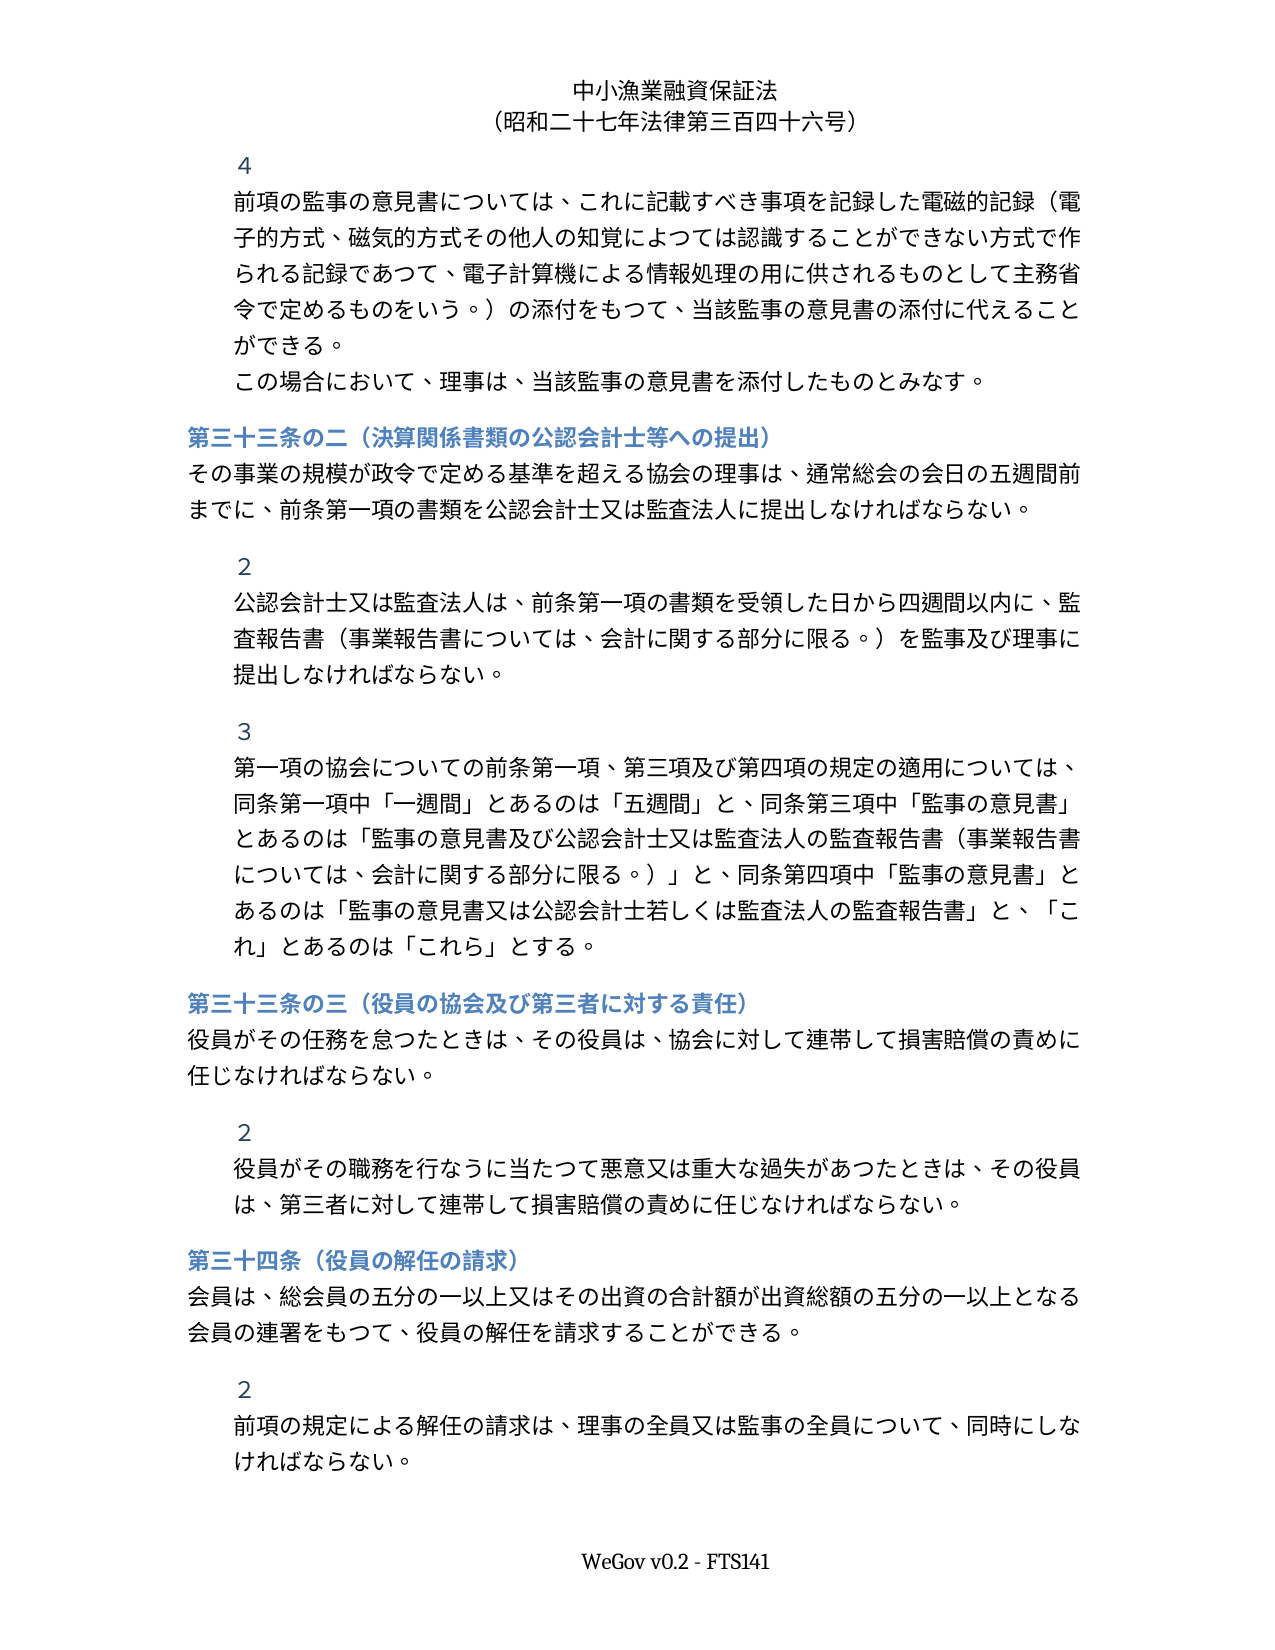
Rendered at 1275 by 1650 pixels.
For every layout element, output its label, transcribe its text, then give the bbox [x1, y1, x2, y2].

text 会員は、総会員の五分の一以上又はその出資の合計額が出資総額の五分の一以上となる会員の連署をもつて、役員の解任を請求することができる。 [187, 1281, 1087, 1348]
subtitle ４ [233, 150, 1087, 181]
text 公認会計士又は監査法人は、前条第一項の書類を受領した日から四週間以内に、監査報告書（事業報告書については、会計に関する部分に限る。）を監事及び理事に提出しなければならない。 [233, 587, 1087, 690]
subtitle ３ [233, 716, 1087, 747]
subtitle ２ [233, 1117, 1087, 1148]
text その事業の規模が政令で定める基準を超える協会の理事は、通常総会の会日の五週間前までに、前条第一項の書類を公認会計士又は監査法人に提出しなければならない。 [187, 458, 1087, 526]
text 第一項の協会についての前条第一項、第三項及び第四項の規定の適用については、同条第一項中「一週間」とあるのは「五週間」と、同条第三項中「監事の意見書」とあるのは「監事の意見書及び公認会計士又は監査法人の監査報告書（事業報告書については、会計に関する部分に限る。）」と、同条第四項中「監事の意見書」とあるのは「監事の意見書又は公認会計士若しくは監査法人の監査報告書」と、「これ」とあるのは「これら」とする。 [233, 752, 1087, 962]
subtitle ２ [233, 551, 1087, 582]
subtitle 第三十三条の三（役員の協会及び第三者に対する責任） [187, 988, 1087, 1019]
subtitle 第三十四条（役員の解任の請求） [187, 1245, 1087, 1277]
subtitle ２ [233, 1374, 1087, 1405]
text 役員がその任務を怠つたときは、その役員は、協会に対して連帯して損害賠償の責めに任じなければならない。 [187, 1024, 1087, 1091]
text 役員がその職務を行なうに当たつて悪意又は重大な過失があつたときは、その役員は、第三者に対して連帯して損害賠償の責めに任じなければならない。 [233, 1153, 1087, 1220]
text 前項の規定による解任の請求は、理事の全員又は監事の全員について、同時にしなければならない。 ただし、法令若しくはこれに基づく行政庁の処分又は定款、業務方法書若しくは規約に違反したことを理由として解任を請求する場合は、この限りでない。 [233, 1410, 1087, 1477]
text 前項の監事の意見書については、これに記載すべき事項を記録した電磁的記録（電子的方式、磁気的方式その他人の知覚によつては認識することができない方式で作られる記録であつて、電子計算機による情報処理の用に供されるものとして主務省令で定めるものをいう。）の添付をもつて、当該監事の意見書の添付に代えることができる。 この場合において、理事は、当該監事の意見書を添付したものとみなす。 [233, 186, 1087, 397]
subtitle 第三十三条の二（決算関係書類の公認会計士等への提出） [187, 422, 1087, 454]
